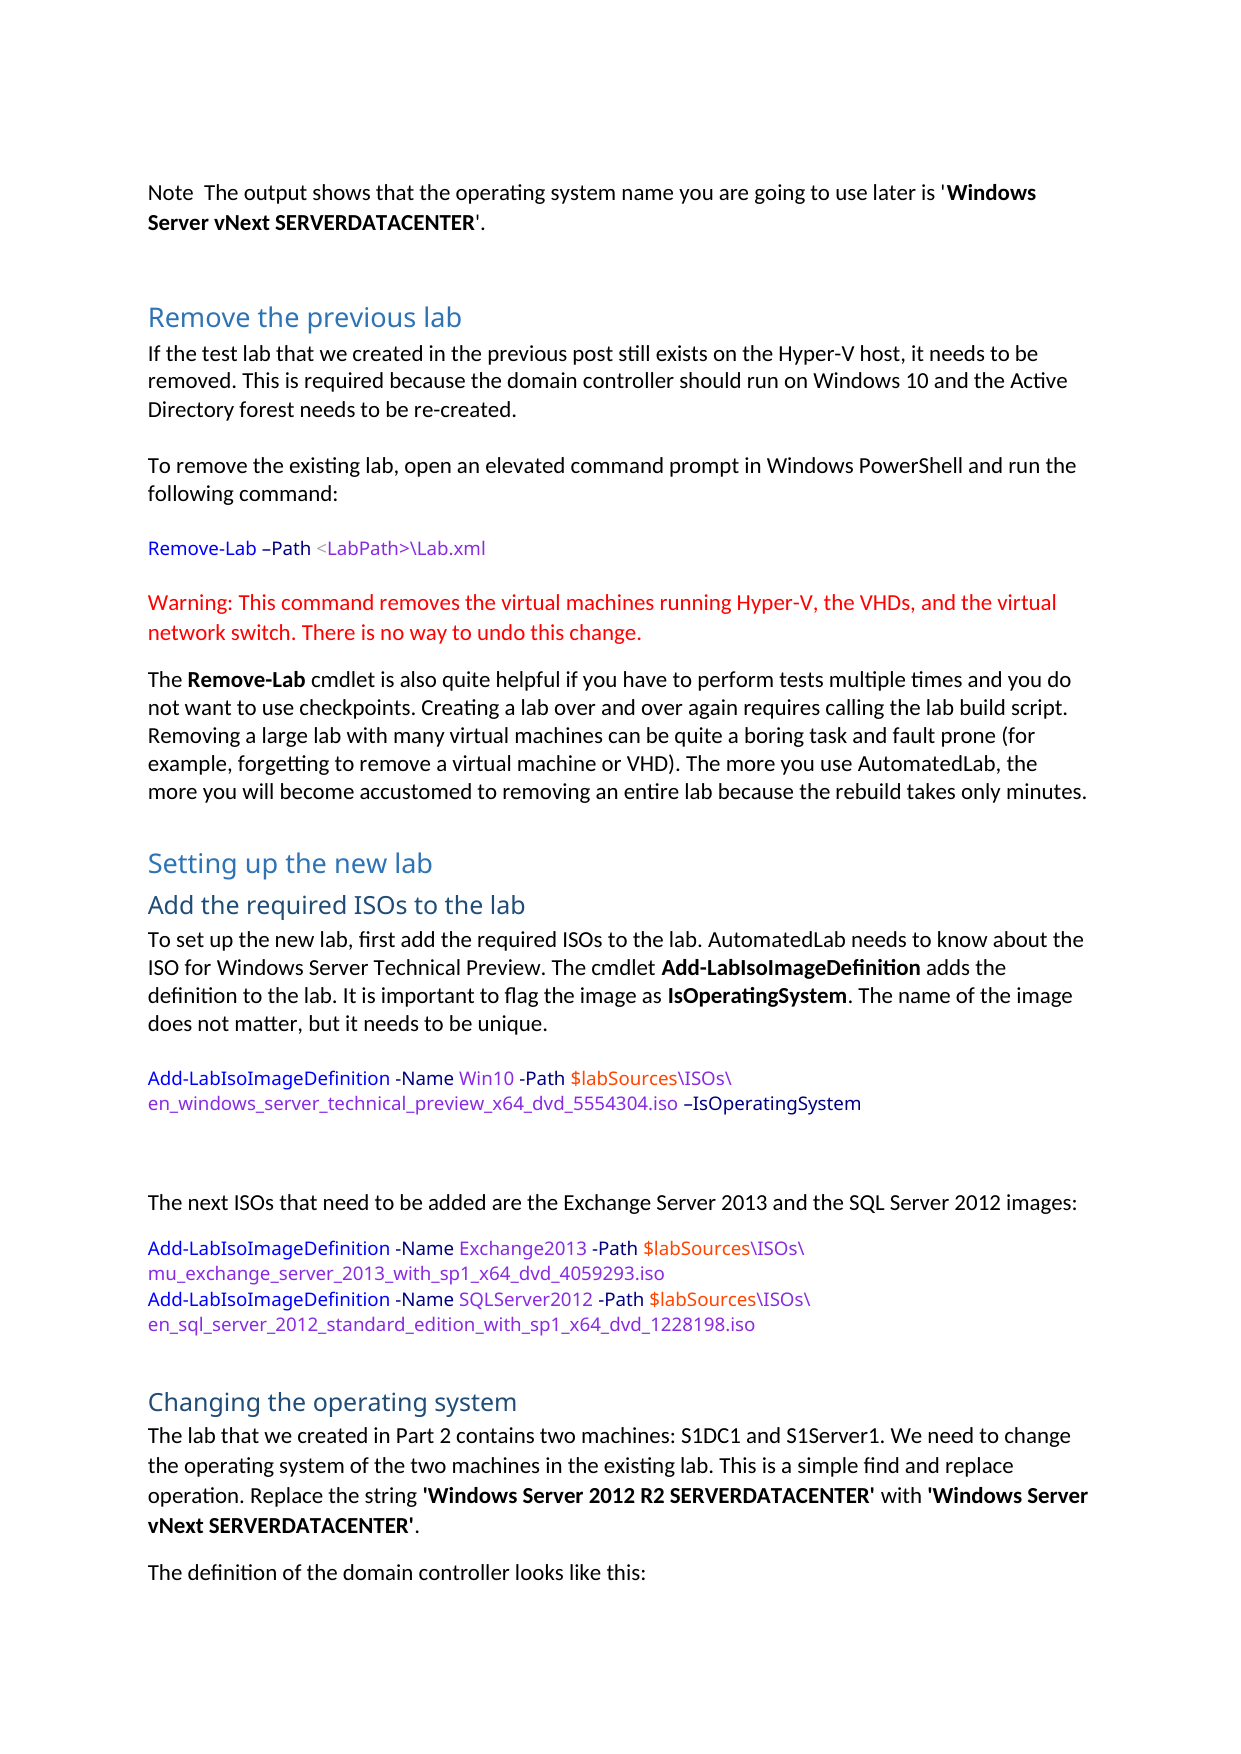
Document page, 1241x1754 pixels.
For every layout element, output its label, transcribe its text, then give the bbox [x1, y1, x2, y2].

text Add-LabIsoImageDefinition -Name SQLServer2012 -Path $labSources\ISOs\en_sql_server_2012_standard_edition_with_sp1_x64_dvd_1228198.iso [148, 1286, 1093, 1337]
subtitle Setting up the new lab [148, 844, 1093, 881]
text To remove the existing lab, open an elevated command prompt in Windows PowerShell and run the following command: [148, 451, 1093, 507]
text Note The output shows that the operating system name you are going to use later is 'Windows Server vNext SERVERDATACENTER'. [148, 148, 1093, 236]
text To set up the new lab, first add the required ISOs to the lab. AutomatedLab needs to know about the ISO for Windows Server Technical Preview. The cmdlet Add-LabIsoImageDefinition adds the definition to the lab. It is important to flag the image as IsOperatingSystem. The name of the image does not matter, but it needs to be unique. [148, 925, 1093, 1037]
text The lab that we created in Part 2 contains two machines: S1DC1 and S1Server1. We need to change the operating system of the two machines in the existing lab. This is a simple find and replace operation. Replace the string 'Windows Server 2012 R2 SERVERDATACENTER' with 'Windows Server vNext SERVERDATACENTER'. [148, 1421, 1093, 1539]
text Add-LabIsoImageDefinition -Name Win10 -Path $labSources\ISOs\en_windows_server_technical_preview_x64_dvd_5554304.iso –IsOperatingSystem [148, 1065, 1093, 1116]
text Remove-Lab –Path <LabPath>\Lab.xml [148, 535, 1093, 560]
text The next ISOs that need to be added are the Exchange Server 2013 and the SQL Server 2012 images: [148, 1188, 1093, 1216]
text The definition of the domain controller looks like this: [148, 1558, 1093, 1586]
text If the test lab that we created in the previous post still exists on the Hyper-V host, it needs to be removed. This is required because the domain controller should run on Windows 10 and the Active Directory forest needs to be re-created. [148, 339, 1093, 423]
subtitle Changing the operating system [148, 1384, 1093, 1418]
text Add-LabIsoImageDefinition -Name Exchange2013 -Path $labSources\ISOs\mu_exchange_server_2013_with_sp1_x64_dvd_4059293.iso [148, 1235, 1093, 1286]
text Warning: This command removes the virtual machines running Hyper-V, the VHDs, and the virtual network switch. There is no way to undo this change. [148, 588, 1093, 647]
subtitle Add the required ISOs to the lab [148, 888, 1093, 922]
text The Remove-Lab cmdlet is also quite helpful if you have to perform tests multiple times and you do not want to use checkpoints. Creating a lab over and over again requires calling the lab build script. Removing a large lab with many virtual machines can be quite a boring task and fault prone (for example, forgetting to remove a virtual machine or VHD). The more you use AutomatedLab, the more you will become accustomed to removing an entire lab because the rebuild takes only minutes. [148, 665, 1093, 806]
subtitle Remove the previous lab [148, 299, 1093, 336]
